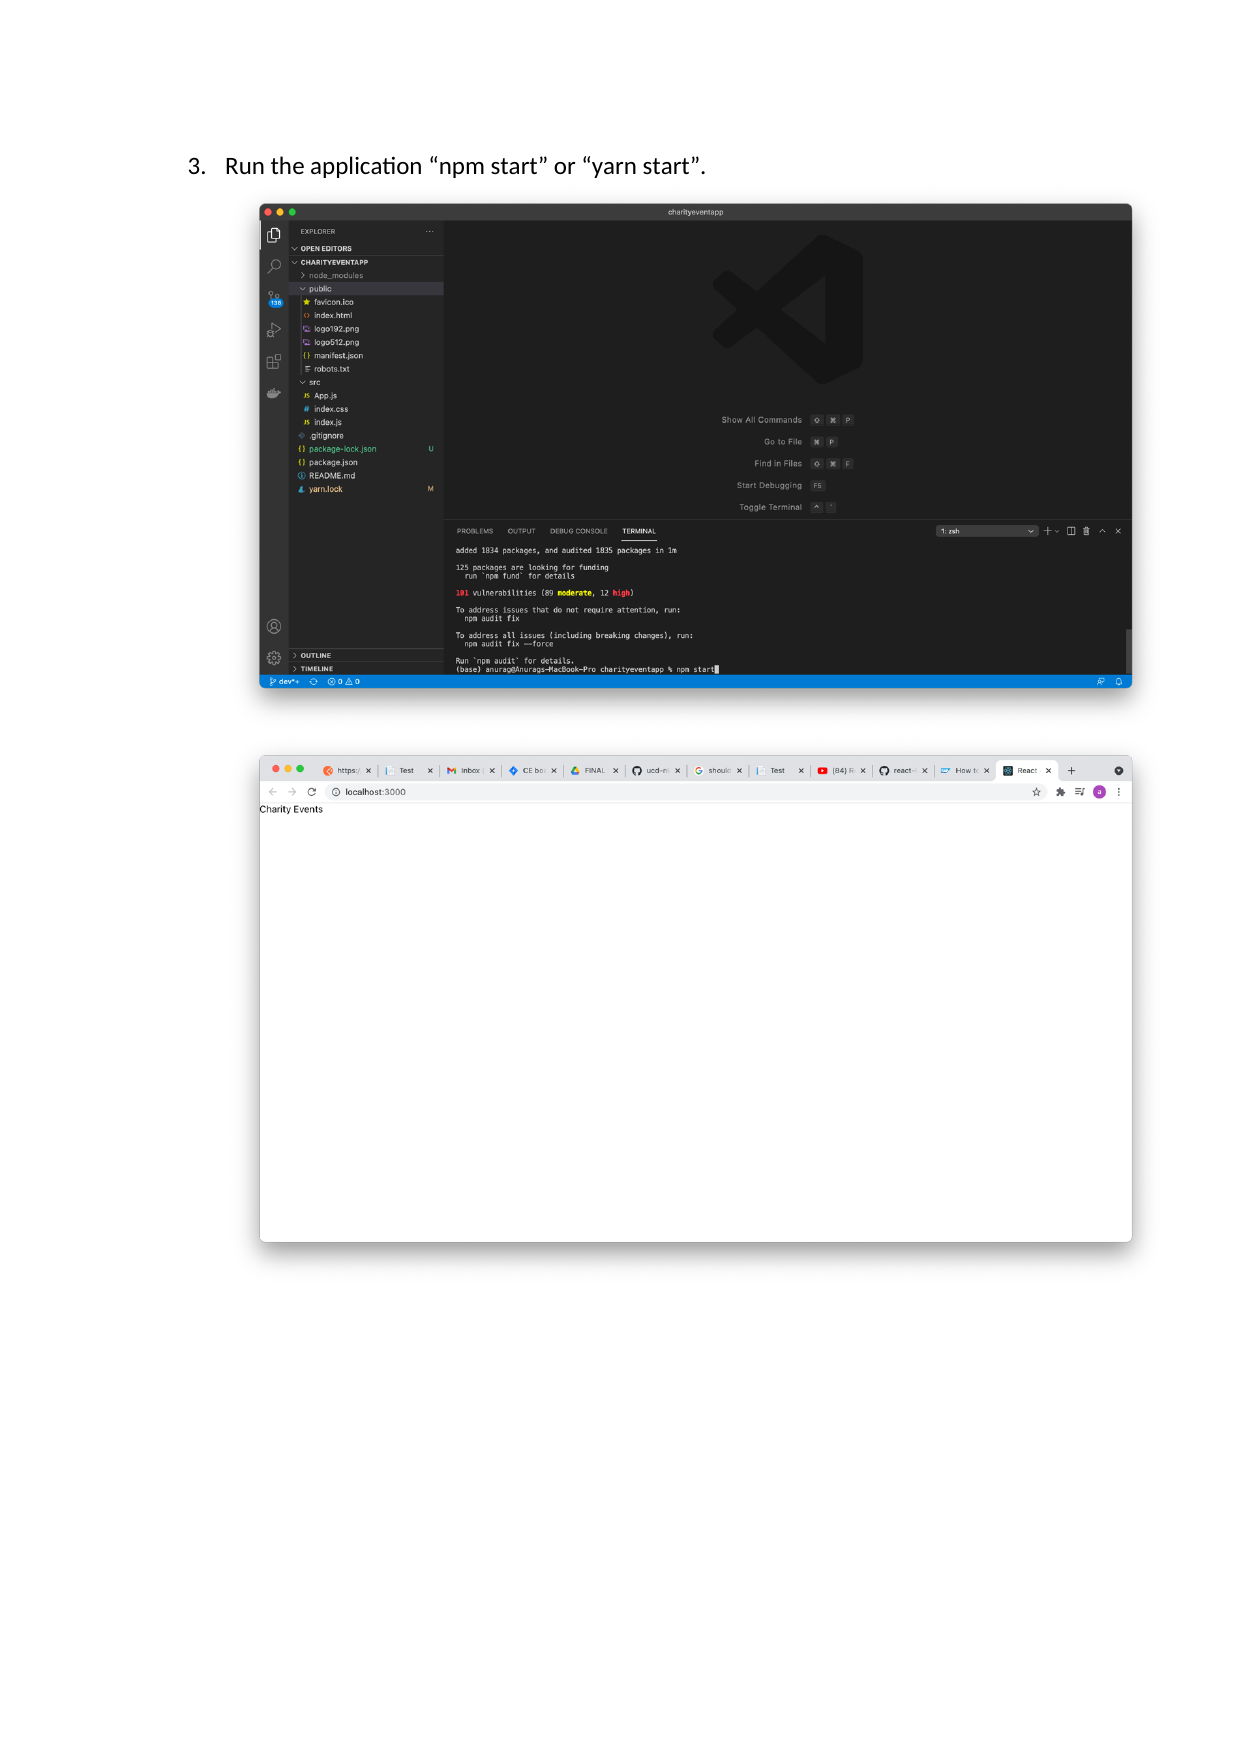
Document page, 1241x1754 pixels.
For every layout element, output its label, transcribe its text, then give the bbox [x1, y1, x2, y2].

picture [225, 180, 1166, 1287]
